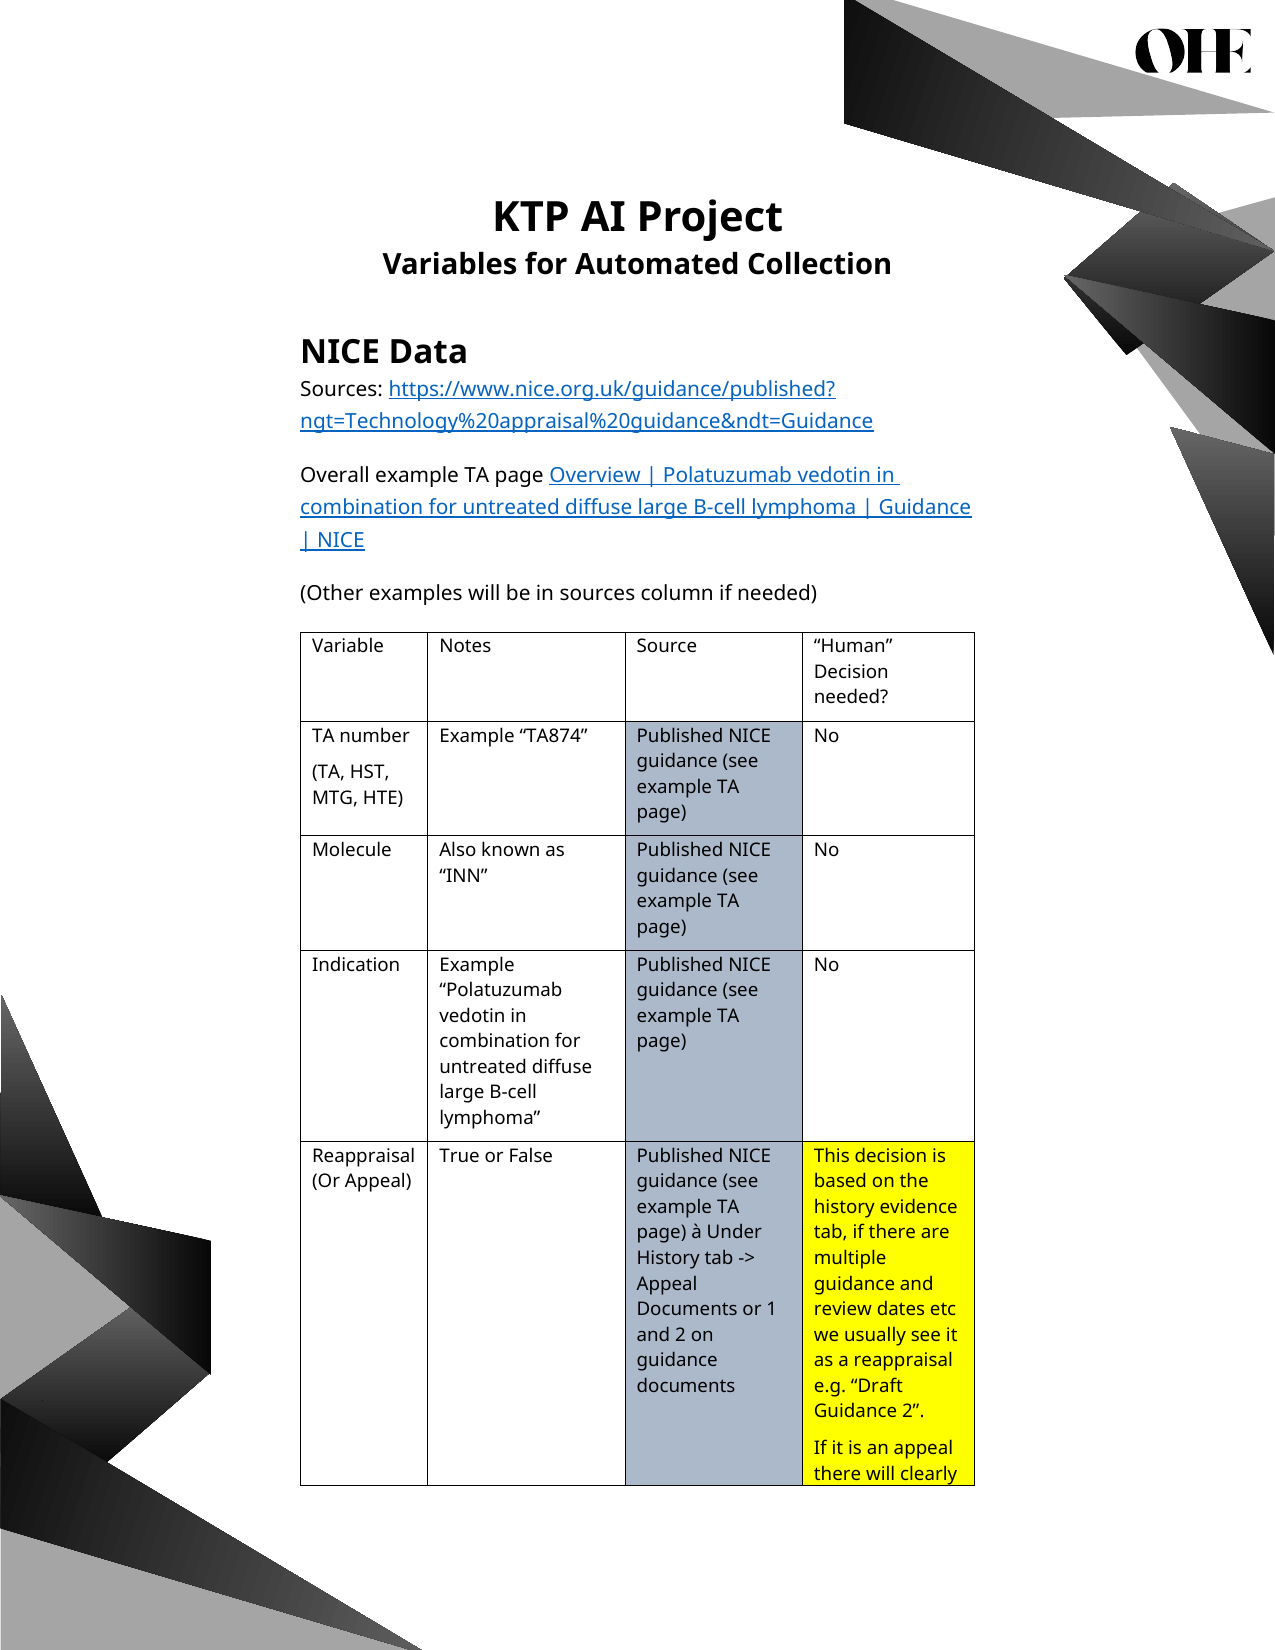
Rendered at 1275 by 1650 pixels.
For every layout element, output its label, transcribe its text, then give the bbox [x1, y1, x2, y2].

table_cell No [803, 836, 974, 950]
table_cell Published NICE guidance (see example TA page) [626, 722, 802, 835]
subtitle KTP AI Project [300, 186, 975, 243]
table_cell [626, 1142, 802, 1485]
table_cell Also known as “INN” [428, 836, 625, 950]
table_cell Indication [301, 951, 427, 1141]
table_cell Molecule [301, 836, 427, 950]
table_cell True or False [428, 1142, 625, 1485]
table_cell Example “Polatuzumab vedotin in combination for untreated diffuse large B-cell lymphoma” [428, 951, 625, 1141]
table_cell Published NICE guidance (see example TA page) [626, 951, 802, 1141]
subtitle NICE Data [300, 328, 975, 374]
table_cell No [803, 951, 974, 1141]
subtitle Variables for Automated Collection [300, 243, 975, 283]
table_header Source [626, 633, 802, 721]
table_cell Published NICE guidance (see example TA page) [626, 836, 802, 950]
table_header Notes [428, 633, 625, 721]
table_cell Example “TA874” [428, 722, 625, 835]
picture [1135, 28, 1251, 73]
table_cell TA number (TA, HST, MTG, HTE) [301, 722, 427, 835]
text (Other examples will be in sources column if needed) [300, 578, 975, 607]
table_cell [803, 1142, 974, 1485]
table_cell No [803, 722, 974, 835]
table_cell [301, 1142, 427, 1485]
text Overall example TA page Overview | Polatuzumab vedotin in combination for untreated diffuse large B-cell lymphoma | Guidance | NICE [300, 460, 975, 553]
table_header Variable [301, 633, 427, 721]
table_header “Human” Decision needed? [803, 633, 974, 721]
text Sources: https://www.nice.org.uk/guidance/published?ngt=Technology%20appraisal%20guidance&ndt=Guidance [300, 374, 975, 435]
